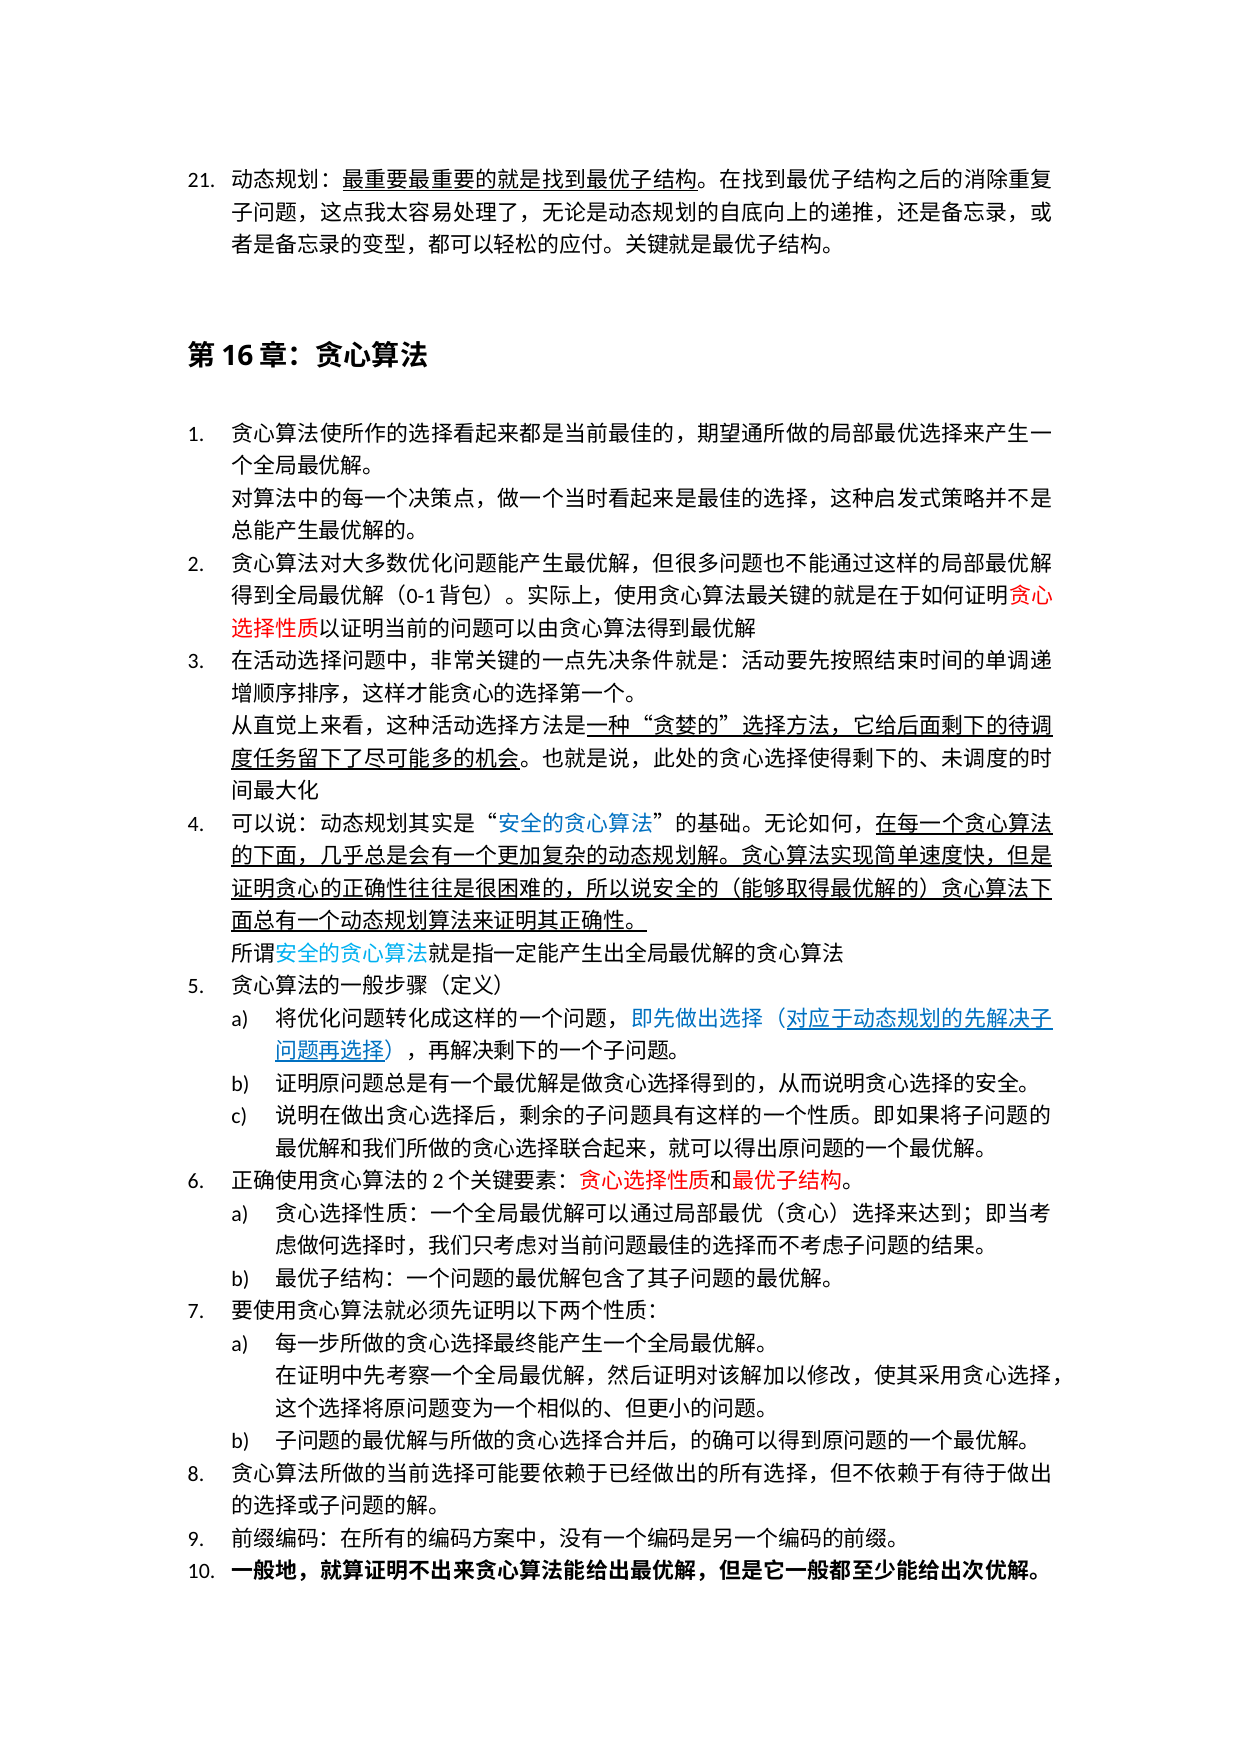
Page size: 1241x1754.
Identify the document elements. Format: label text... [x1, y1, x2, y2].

list 贪心算法使所作的选择看起来都是当前最佳的，期望通所做的局部最优选择来产生一个全局最优解。 对算法中的每一个决策点，做一个当时看起来是最佳的选择，这种启发式策略并不是总能产生最优解的。 [187, 415, 1053, 545]
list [187, 1553, 1053, 1585]
list 每一步所做的贪心选择最终能产生一个全局最优解。 在证明中先考察一个全局最优解，然后证明对该解加以修改，使其采用贪心选择，这个选择将原问题变为一个相似的、但更小的问题。 [231, 1325, 1053, 1423]
list 贪心算法对大多数优化问题能产生最优解，但很多问题也不能通过这样的局部最优解得到全局最优解（0-1背包）。实际上，使用贪心算法最关键的就是在于如何证明贪心选择性质以证明当前的问题可以由贪心算法得到最优解 [187, 545, 1053, 643]
list 证明原问题总是有一个最优解是做贪心选择得到的，从而说明贪心选择的安全。 [231, 1065, 1053, 1098]
list 子问题的最优解与所做的贪心选择合并后，的确可以得到原问题的一个最优解。 [231, 1423, 1053, 1455]
list 动态规划：最重要最重要的就是找到最优子结构。在找到最优子结构之后的消除重复子问题，这点我太容易处理了，无论是动态规划的自底向上的递推，还是备忘录，或者是备忘录的变型，都可以轻松的应付。关键就是最优子结构。 [187, 162, 1053, 259]
list 最优子结构：一个问题的最优解包含了其子问题的最优解。 [231, 1260, 1053, 1293]
list 正确使用贪心算法的2个关键要素：贪心选择性质和最优子结构。 [187, 1163, 1053, 1195]
list 贪心选择性质：一个全局最优解可以通过局部最优（贪心）选择来达到；即当考虑做何选择时，我们只考虑对当前问题最佳的选择而不考虑子问题的结果。 [231, 1195, 1053, 1260]
list 可以说：动态规划其实是“安全的贪心算法”的基础。无论如何，在每一个贪心算法的下面，几乎总是会有一个更加复杂的动态规划解。贪心算法实现简单速度快，但是证明贪心的正确性往往是很困难的，所以说安全的（能够取得最优解的）贪心算法下面总有一个动态规划算法来证明其正确性。 所谓安全的贪心算法就是指一定能产生出全局最优解的贪心算法 [187, 805, 1053, 968]
subtitle 第16章：贪心算法 [187, 321, 1053, 386]
list 前缀编码：在所有的编码方案中，没有一个编码是另一个编码的前缀。 [187, 1520, 1053, 1553]
list 在活动选择问题中，非常关键的一点先决条件就是：活动要先按照结束时间的单调递增顺序排序，这样才能贪心的选择第一个。 从直觉上来看，这种活动选择方法是一种“贪婪的”选择方法，它给后面剩下的待调度任务留下了尽可能多的机会。也就是说，此处的贪心选择使得剩下的、未调度的时间最大化 [187, 643, 1053, 805]
list 说明在做出贪心选择后，剩余的子问题具有这样的一个性质。即如果将子问题的最优解和我们所做的贪心选择联合起来，就可以得出原问题的一个最优解。 [231, 1098, 1053, 1163]
list 贪心算法所做的当前选择可能要依赖于已经做出的所有选择，但不依赖于有待于做出的选择或子问题的解。 [187, 1455, 1053, 1520]
list 要使用贪心算法就必须先证明以下两个性质： [187, 1293, 1053, 1325]
list 贪心算法的一般步骤（定义） [187, 968, 1053, 1000]
list 将优化问题转化成这样的一个问题，即先做出选择（对应于动态规划的先解决子问题再选择），再解决剩下的一个子问题。 [231, 1000, 1053, 1065]
